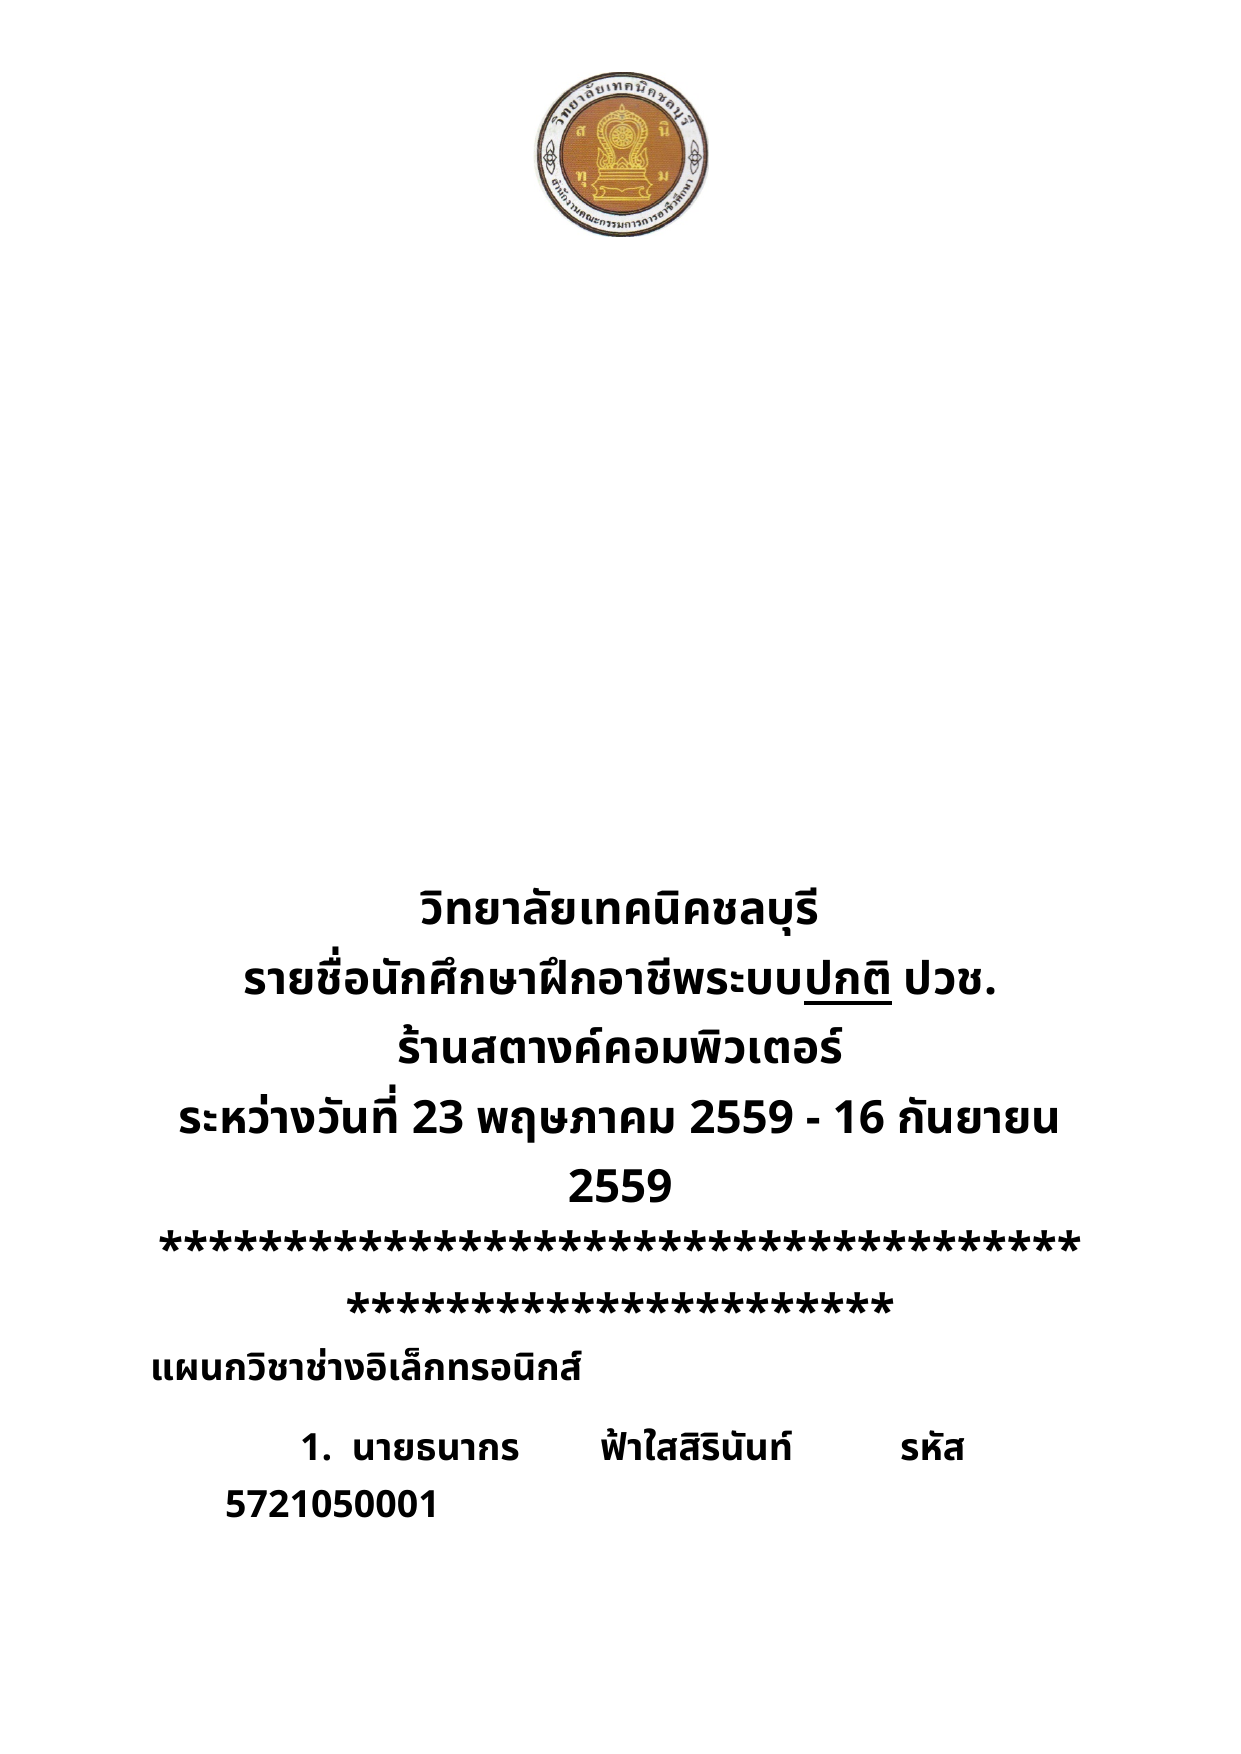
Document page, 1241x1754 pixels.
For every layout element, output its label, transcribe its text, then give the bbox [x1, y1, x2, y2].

text 1. นายธนากร ฟ้าใสสิรินันท์ รหัส 5721050001 [150, 1420, 1090, 1528]
text รายชื่อนักศึกษาฝึกอาชีพระบบปกติ ปวช. [150, 945, 1090, 1015]
text ร้านสตางค์คอมพิวเตอร์ [150, 1015, 1090, 1084]
text แผนกวิชาช่างอิเล็กทรอนิกส์ [150, 1341, 1090, 1397]
picture [533, 72, 709, 235]
text *********************************************************** [150, 1216, 1090, 1341]
text วิทยาลัยเทคนิคชลบุรี [150, 876, 1090, 945]
text ระหว่างวันที่ 23 พฤษภาคม 2559 - 16 กันยายน 2559 [150, 1084, 1090, 1216]
